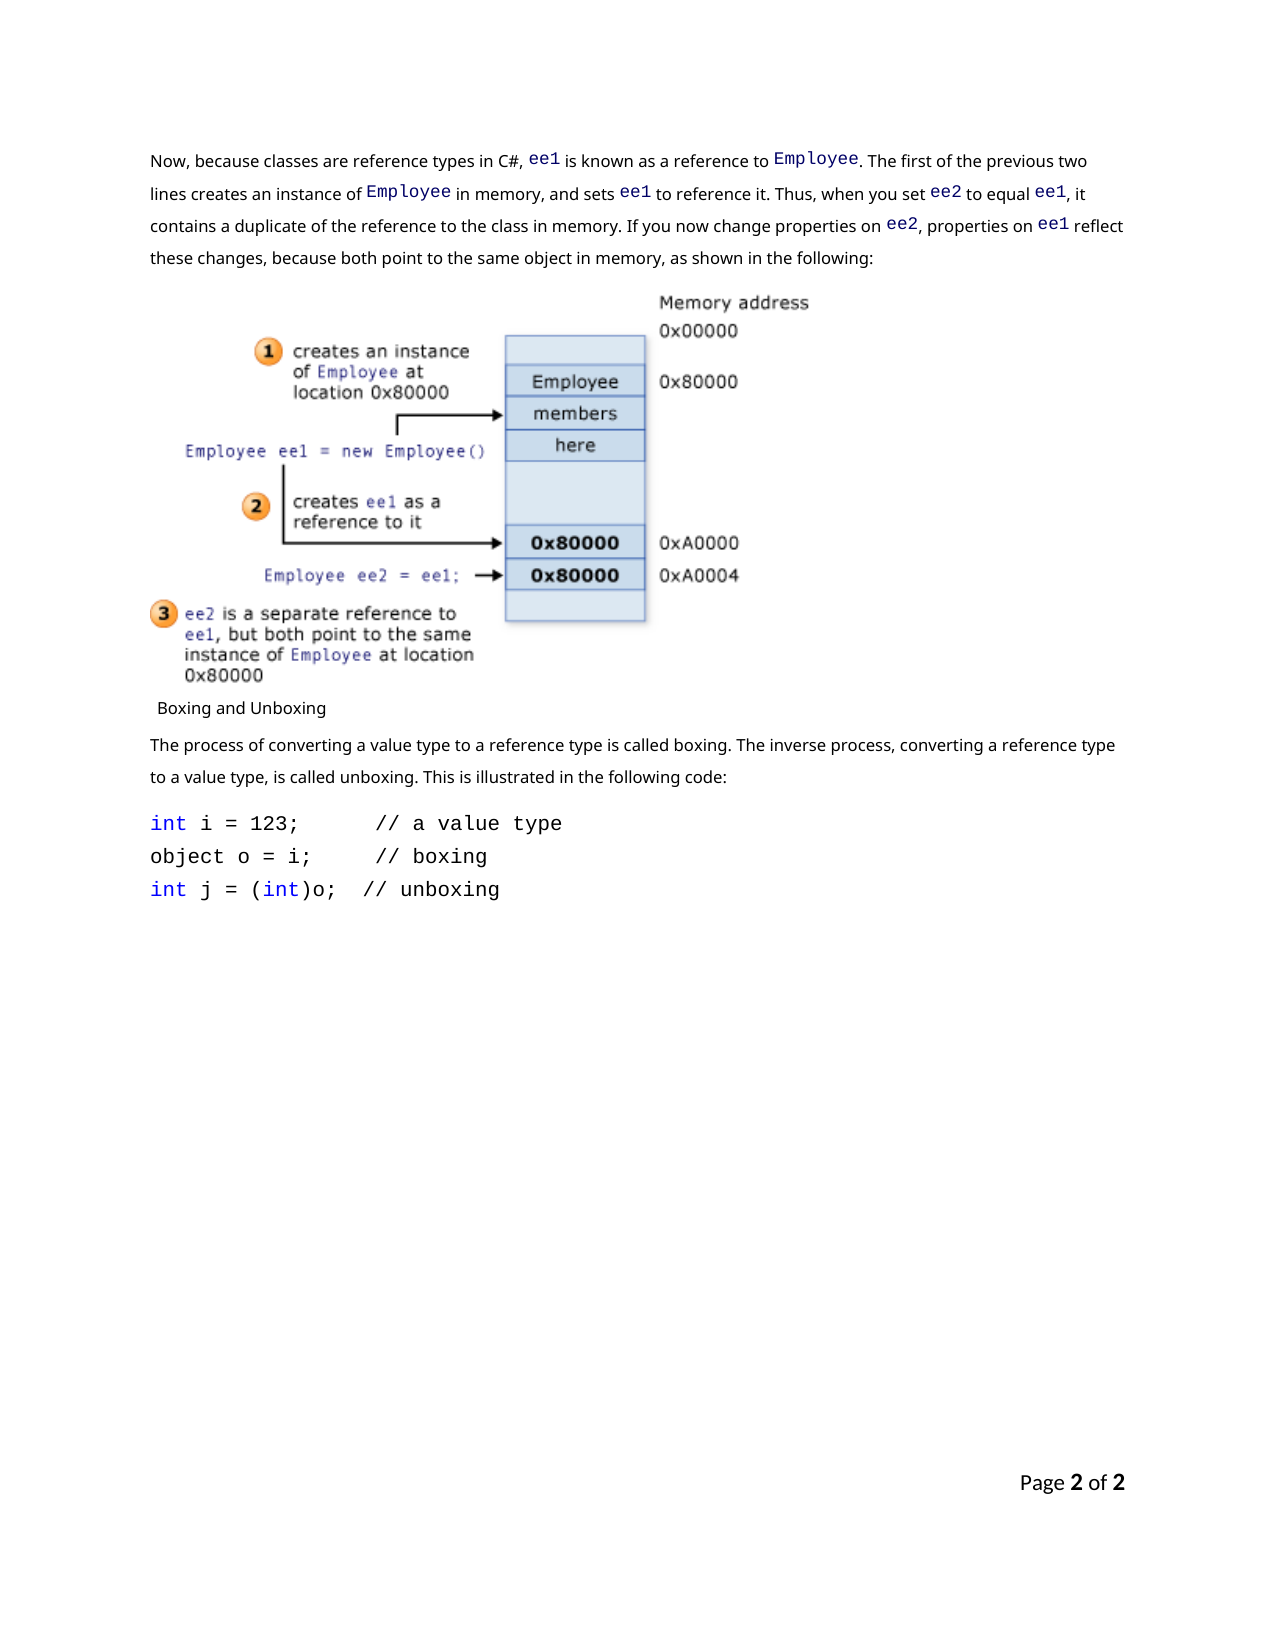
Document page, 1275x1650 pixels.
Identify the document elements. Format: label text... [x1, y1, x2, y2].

text Boxing and Unboxing [150, 697, 1125, 725]
text int i = 123; // a value type [150, 813, 1125, 837]
text Now, because classes are reference types in C#, ee1 is known as a reference to Employee. The first of the previous two lines creates an instance of Employee in memory, and sets ee1 to reference it. Thus, when you set ee2 to equal ee1, it contains a duplicate of the reference to the class in memory. If you now change properties on ee2, properties on ee1 reflect these changes, because both point to the same object in memory, as shown in the following: [150, 150, 1125, 269]
text object o = i; // boxing [150, 846, 1125, 870]
text The process of converting a value type to a reference type is called boxing. The inverse process, converting a reference type to a value type, is called unboxing. This is illustrated in the following code: [150, 734, 1125, 788]
text int j = (int)o; // unboxing [150, 879, 1125, 903]
picture [150, 293, 810, 686]
